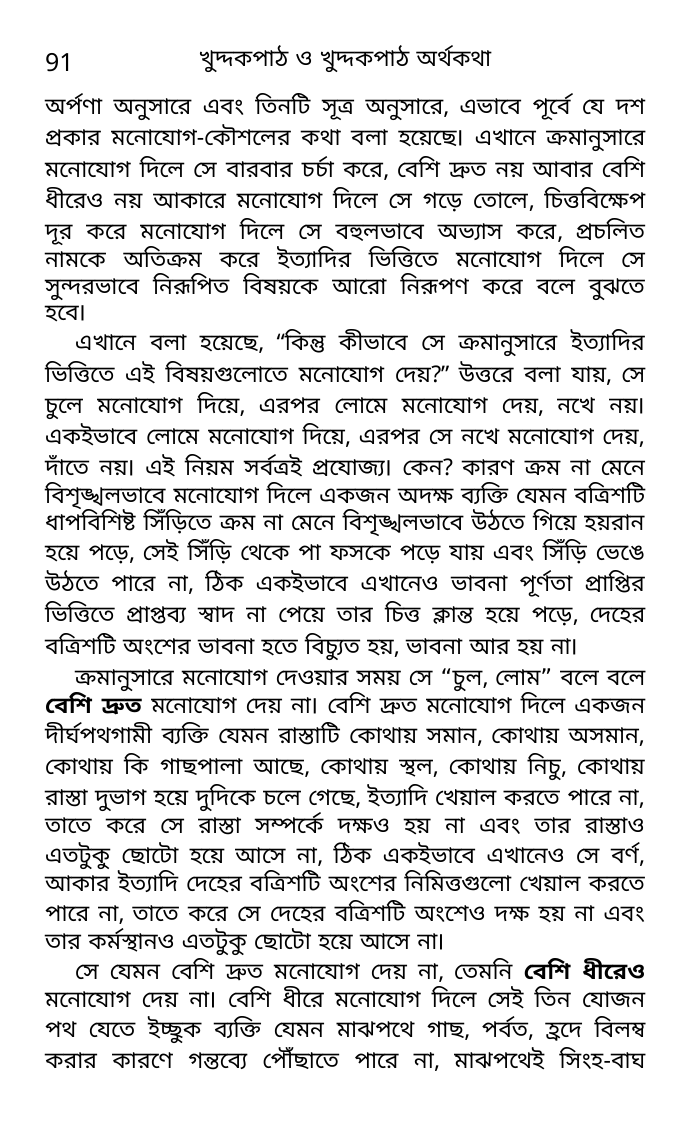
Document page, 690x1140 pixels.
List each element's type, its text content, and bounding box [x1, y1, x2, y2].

text এখানে বলা হয়েছে, “কিন্তু কীভাবে সে ক্রমানুসারে ইত্যাদির ভিত্তিতে এই বিষয়গুলোতে মনোযোগ দেয়?” উত্তরে বলা যায়, সে চুলে মনোযোগ দিয়ে, এরপর লোমে মনোযোগ দেয়, নখে নয়। একইভাবে লোমে মনোযোগ দিয়ে, এরপর সে নখে মনোযোগ দেয়, দাঁতে নয়। এই নিয়ম সর্বত্রই প্রযোজ্য। কেন? কারণ ক্রম না মেনে বিশৃঙ্খলভাবে মনোযোগ দিলে একজন অদক্ষ ব্যক্তি যেমন বত্রিশটি ধাপবিশিষ্ট সিঁড়িতে ক্রম না মেনে বিশৃঙ্খলভাবে উঠতে গিয়ে হয়রান হয়ে পড়ে, সেই সিঁড়ি থেকে পা ফসকে পড়ে যায় এবং সিঁড়ি ভেঙে উঠতে পারে না, ঠিক একইভাবে এখানেও ভাবনা পূর্ণতা প্রাপ্তির ভিত্তিতে প্রাপ্তব্য স্বাদ না পেয়ে তার চিত্ত ক্লান্ত হয়ে পড়ে, দেহের বত্রিশটি অংশের ভাবনা হতে বিচ্যুত হয়, ভাবনা আর হয় না। [45, 326, 645, 661]
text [45, 955, 645, 1075]
text ক্রমানুসারে মনোযোগ দেওয়ার সময় সে “চুল, লোম” বলে বলে বেশি দ্রুত মনোযোগ দেয় না। বেশি দ্রুত মনোযোগ দিলে একজন দীর্ঘপথগামী ব্যক্তি যেমন রাস্তাটি ‍কোথায় সমান, কোথায় অসমান, কোথায় কি গাছপালা আছে, কোথায় স্থল, কোথায় নিচু, কোথায় রাস্তা দুভাগ হয়ে দুদিকে চলে গেছে, ইত্যাদি খেয়াল করতে পারে না, তাতে করে সে রাস্তা সম্পর্কে দক্ষও হয় না এবং তার রাস্তাও এতটুকু ছোটো হয়ে আসে না, ঠিক একইভাবে এখানেও সে বর্ণ, আকার ইত্যাদি দেহের বত্রিশটি অংশের নিমিত্তগুলো খেয়াল করতে পারে না, তাতে করে সে দেহের বত্রিশটি অংশেও দক্ষ হয় না এবং তার কর্মস্থানও এতটুকু ছোটো হয়ে আসে না। [45, 661, 645, 955]
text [45, 90, 645, 326]
